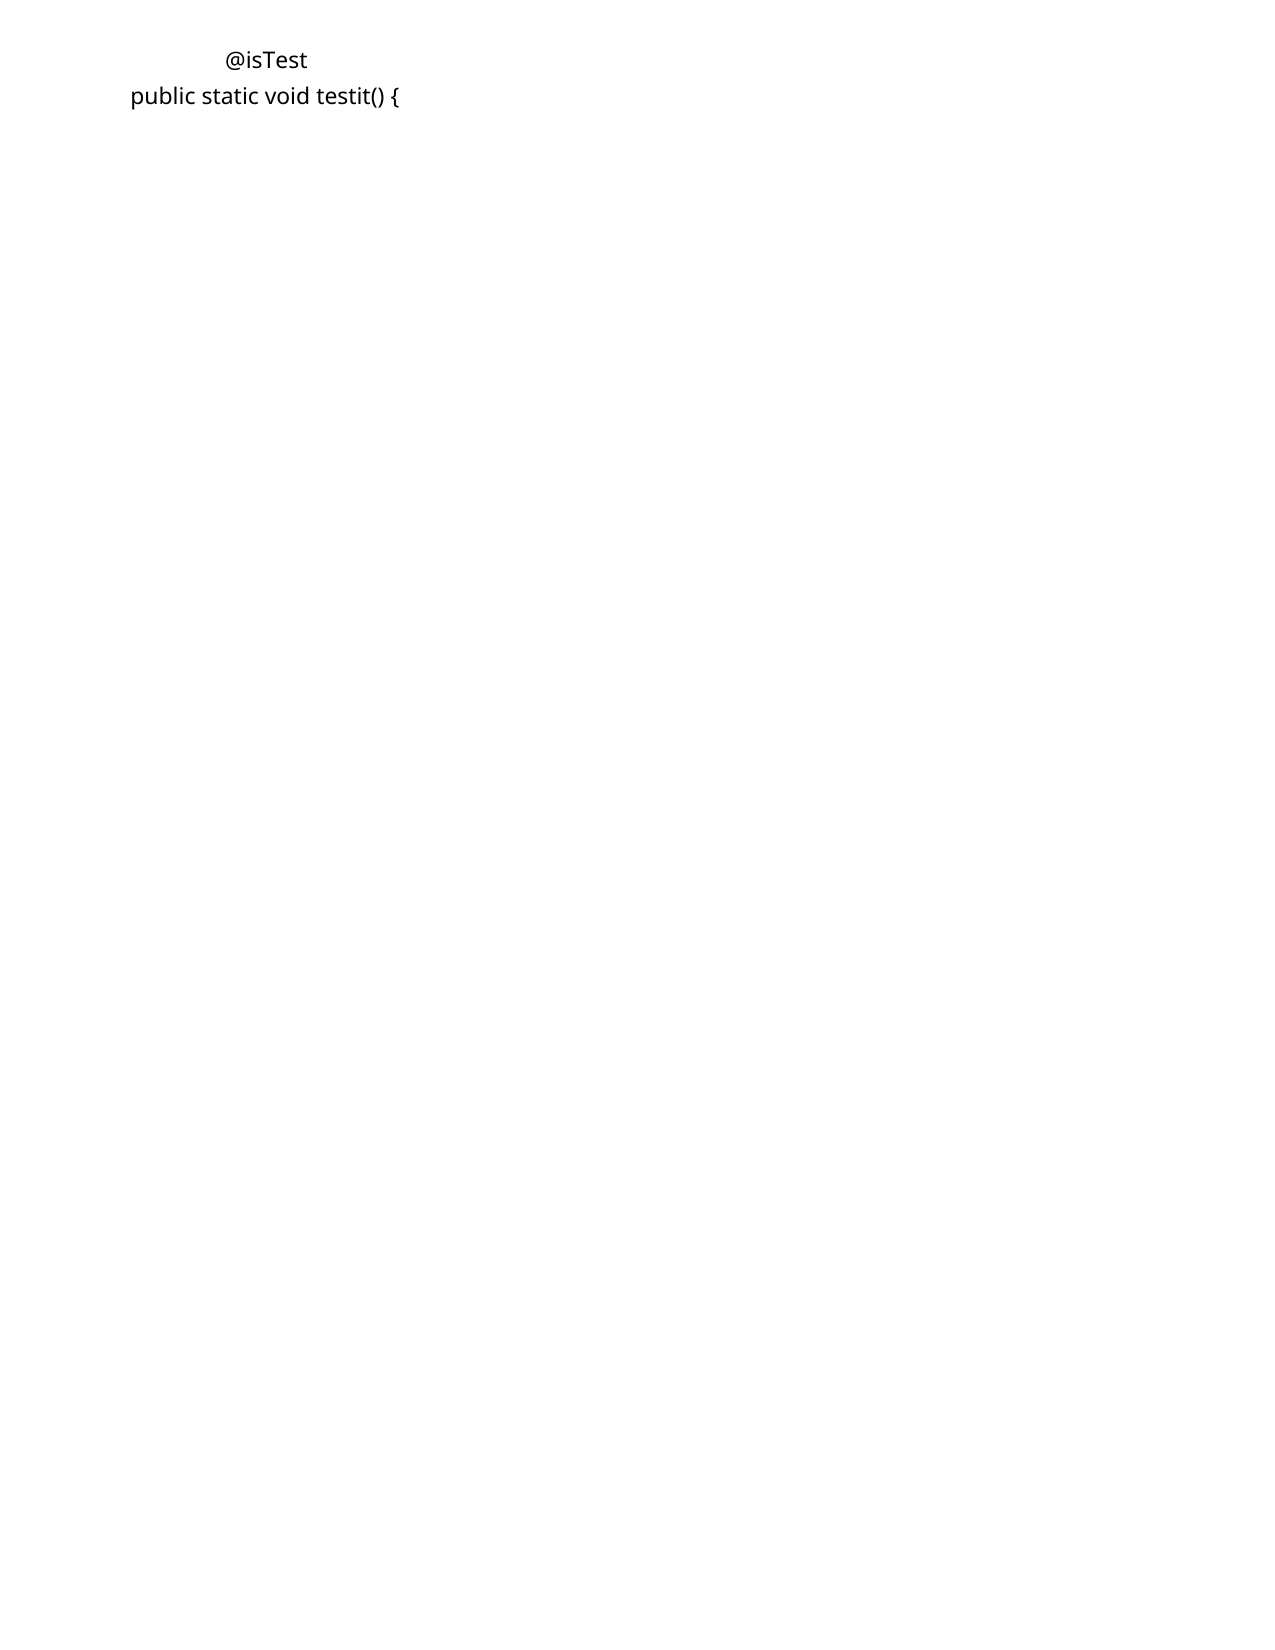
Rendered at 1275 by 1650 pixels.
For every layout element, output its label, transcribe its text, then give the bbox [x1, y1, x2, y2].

text public static void testit() { [109, 80, 420, 112]
text @isTest [136, 44, 396, 75]
